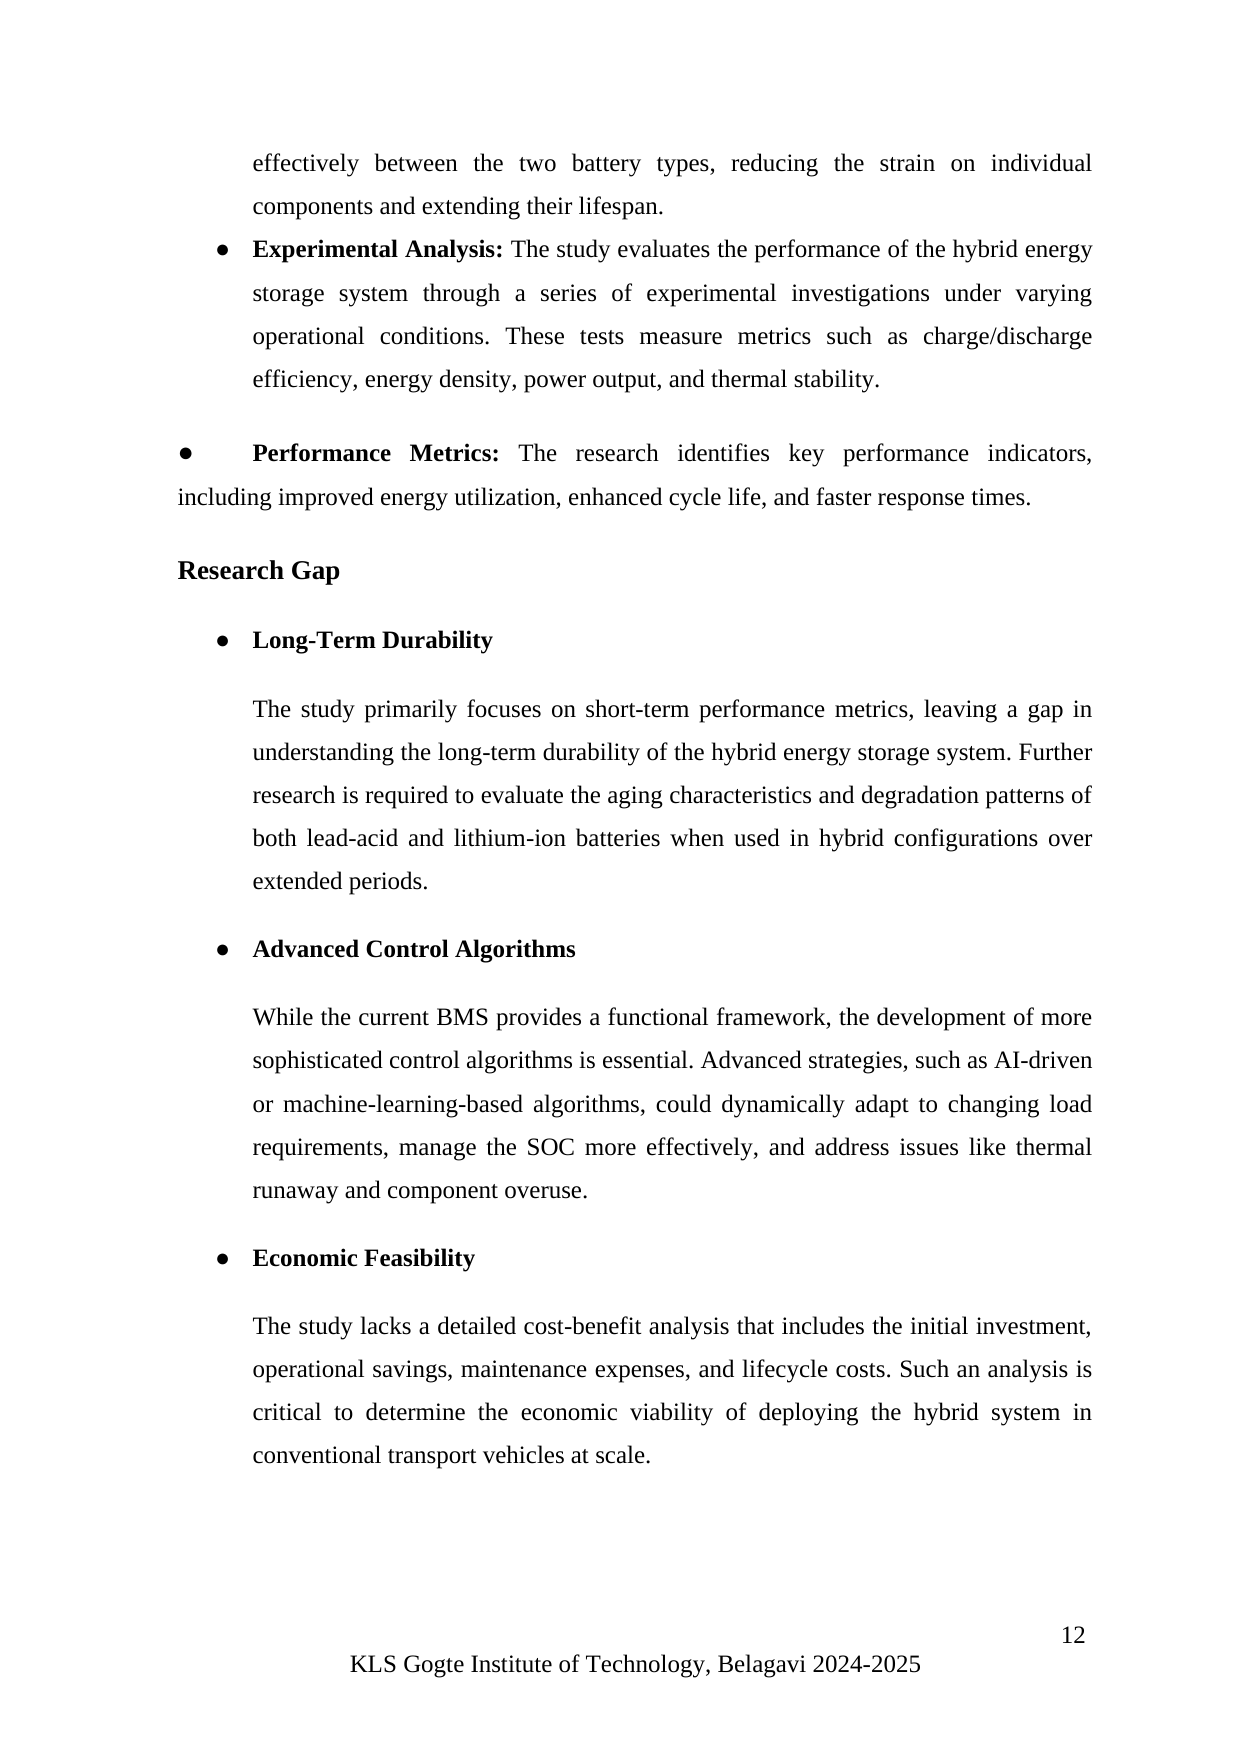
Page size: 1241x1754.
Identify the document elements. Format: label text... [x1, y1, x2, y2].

text The study primarily focuses on short-term performance metrics, leaving a gap in understanding the long-term durability of the hybrid energy storage system. Further research is required to evaluate the aging characteristics and degradation patterns of both lead-acid and lithium-ion batteries when used in hybrid configurations over extended periods. [252, 694, 1093, 895]
list Advanced Control Algorithms [215, 934, 1093, 963]
text Research Gap [177, 554, 1093, 585]
list Performance Metrics: The research identifies key performance indicators, including improved energy utilization, enhanced cycle life, and faster response times. [177, 436, 1093, 510]
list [215, 148, 1093, 220]
text While the current BMS provides a functional framework, the development of more sophisticated control algorithms is essential. Advanced strategies, such as AI-driven or machine-learning-based algorithms, could dynamically adapt to changing load requirements, manage the SOC more effectively, and address issues like thermal runaway and component overuse. [252, 1002, 1093, 1204]
list Experimental Analysis: The study evaluates the performance of the hybrid energy storage system through a series of experimental investigations under varying operational conditions. These tests measure metrics such as charge/discharge efficiency, energy density, power output, and thermal stability. [215, 234, 1093, 393]
text The study lacks a detailed cost-benefit analysis that includes the initial investment, operational savings, maintenance expenses, and lifecycle costs. Such an analysis is critical to determine the economic viability of deploying the hybrid system in conventional transport vehicles at scale. [252, 1311, 1093, 1469]
list Long-Term Durability [215, 626, 1093, 654]
list Economic Feasibility [215, 1243, 1093, 1272]
